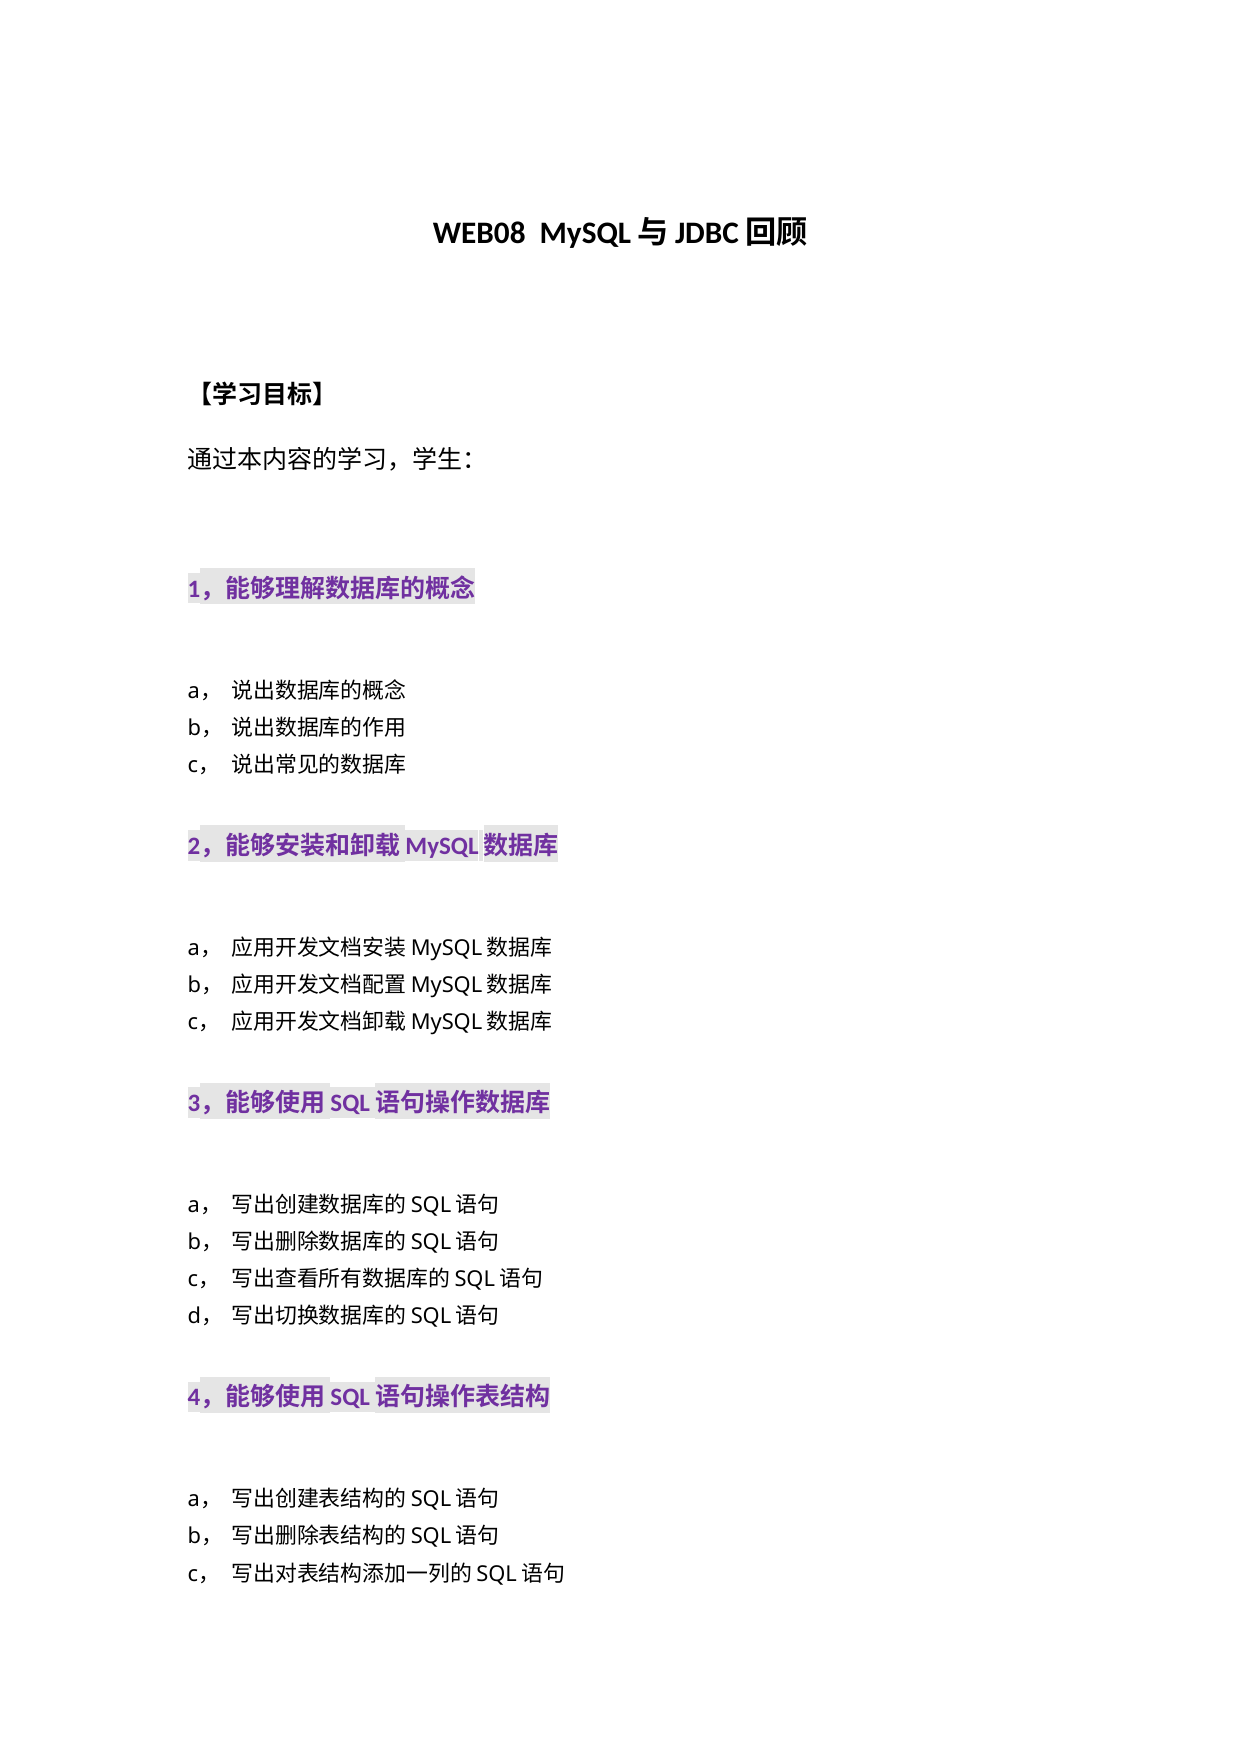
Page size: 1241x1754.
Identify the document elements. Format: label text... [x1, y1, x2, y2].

list 写出查看所有数据库的SQL语句 [187, 1261, 1053, 1293]
list 说出数据库的作用 [187, 709, 1053, 742]
list 说出数据库的概念 [187, 672, 1053, 705]
subtitle 4，能够使用SQL语句操作表结构 [187, 1362, 1053, 1427]
list 应用开发文档安装MySQL数据库 [187, 929, 1053, 962]
text 通过本内容的学习，学生： [187, 425, 1053, 490]
list 写出创建表结构的SQL语句 [187, 1481, 1053, 1513]
list 写出切换数据库的SQL语句 [187, 1298, 1053, 1331]
list 写出删除表结构的SQL语句 [187, 1518, 1053, 1551]
subtitle WEB08 MySQL与JDBC回顾 [187, 197, 1053, 262]
list 应用开发文档卸载MySQL数据库 [187, 1004, 1053, 1036]
list 说出常见的数据库 [187, 747, 1053, 779]
subtitle 1，能够理解数据库的概念 [187, 554, 1053, 619]
text 【学习目标】 [187, 360, 1053, 425]
list 写出对表结构添加一列的SQL语句 [187, 1555, 1053, 1588]
list 写出创建数据库的SQL语句 [187, 1187, 1053, 1219]
list 应用开发文档配置MySQL数据库 [187, 967, 1053, 999]
list 写出删除数据库的SQL语句 [187, 1224, 1053, 1256]
subtitle 2，能够安装和卸载MySQL数据库 [187, 811, 1053, 876]
subtitle 3，能够使用SQL语句操作数据库 [187, 1068, 1053, 1133]
